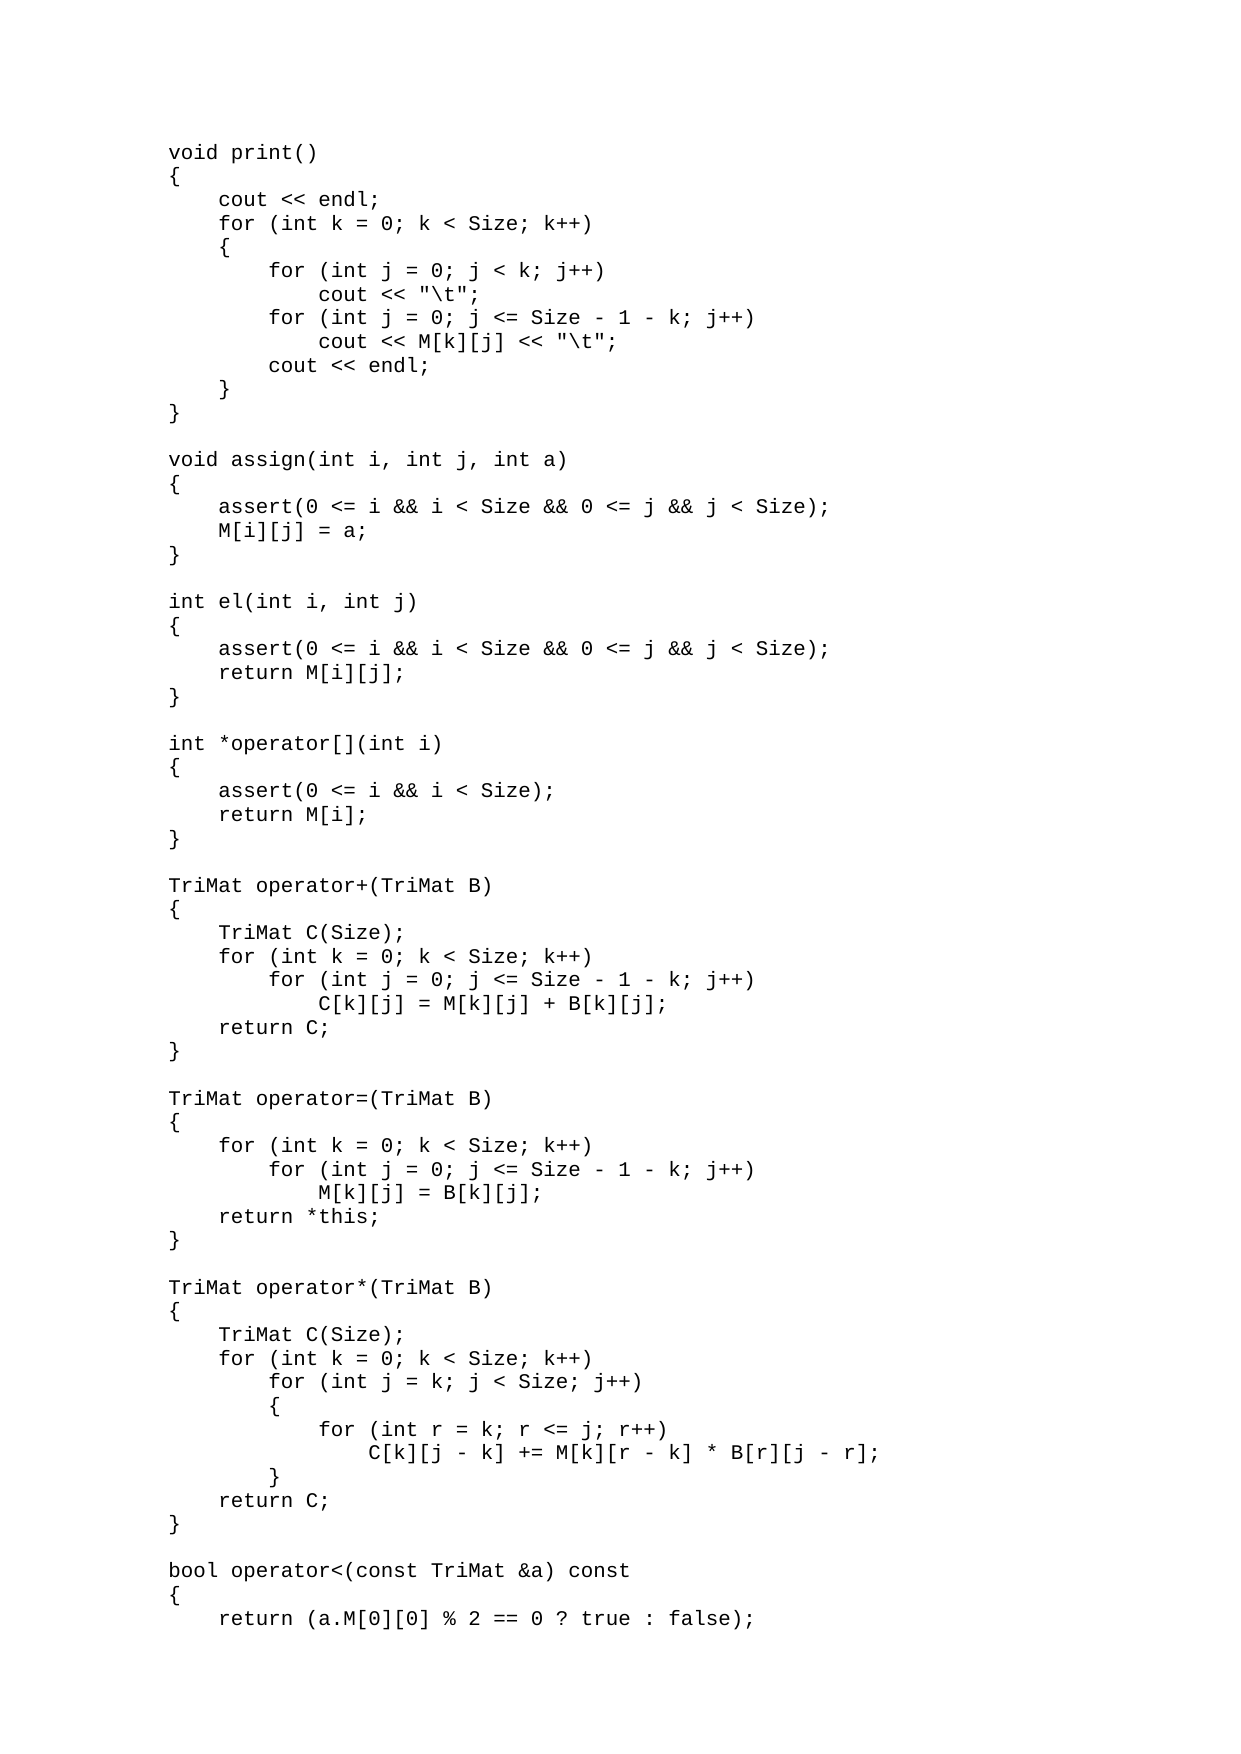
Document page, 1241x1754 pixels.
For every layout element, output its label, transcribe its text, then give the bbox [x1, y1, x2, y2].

text for (int j = k; j < Size; j++) [118, 1371, 1122, 1395]
text for (int j = 0; j <= Size - 1 - k; j++) [118, 1158, 1122, 1182]
text { [118, 473, 1122, 496]
text cout << endl; [118, 354, 1122, 378]
text return *this; [118, 1206, 1122, 1229]
text for (int j = 0; j <= Size - 1 - k; j++) [118, 969, 1122, 993]
text cout << "\t"; [118, 284, 1122, 307]
text } [118, 1040, 1122, 1064]
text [118, 1608, 1122, 1631]
text { [118, 165, 1122, 189]
text { [118, 898, 1122, 922]
text return M[i]; [118, 804, 1122, 827]
text { [118, 236, 1122, 260]
text } [118, 1513, 1122, 1537]
text TriMat C(Size); [118, 1324, 1122, 1348]
text cout << M[k][j] << "\t"; [118, 331, 1122, 354]
text return C; [118, 1489, 1122, 1513]
text C[k][j] = M[k][j] + B[k][j]; [118, 993, 1122, 1017]
text } [118, 378, 1122, 402]
text { [118, 1300, 1122, 1324]
text for (int k = 0; k < Size; k++) [118, 1135, 1122, 1158]
text } [118, 1229, 1122, 1253]
text bool operator<(const TriMat &a) const [118, 1561, 1122, 1584]
text cout << endl; [118, 189, 1122, 213]
text } [118, 544, 1122, 567]
text { [118, 757, 1122, 780]
text M[i][j] = a; [118, 520, 1122, 544]
text for (int k = 0; k < Size; k++) [118, 1348, 1122, 1371]
text C[k][j - k] += M[k][r - k] * B[r][j - r]; [118, 1442, 1122, 1466]
text } [118, 827, 1122, 851]
text for (int r = k; r <= j; r++) [118, 1419, 1122, 1442]
text int *operator[](int i) [118, 733, 1122, 757]
text for (int k = 0; k < Size; k++) [118, 946, 1122, 969]
text } [118, 1466, 1122, 1489]
text return M[i][j]; [118, 662, 1122, 686]
text TriMat operator+(TriMat B) [118, 875, 1122, 898]
text int el(int i, int j) [118, 591, 1122, 615]
text for (int k = 0; k < Size; k++) [118, 213, 1122, 236]
text { [118, 1111, 1122, 1135]
text for (int j = 0; j < k; j++) [118, 260, 1122, 284]
text for (int j = 0; j <= Size - 1 - k; j++) [118, 307, 1122, 331]
text TriMat operator*(TriMat B) [118, 1277, 1122, 1300]
text { [118, 615, 1122, 638]
text { [118, 1395, 1122, 1419]
text return C; [118, 1017, 1122, 1040]
text } [118, 686, 1122, 709]
text void print() [118, 142, 1122, 165]
text M[k][j] = B[k][j]; [118, 1182, 1122, 1206]
text assert(0 <= i && i < Size); [118, 780, 1122, 804]
text } [118, 402, 1122, 426]
text assert(0 <= i && i < Size && 0 <= j && j < Size); [118, 638, 1122, 662]
text assert(0 <= i && i < Size && 0 <= j && j < Size); [118, 496, 1122, 520]
text TriMat C(Size); [118, 922, 1122, 946]
text void assign(int i, int j, int a) [118, 449, 1122, 473]
text TriMat operator=(TriMat B) [118, 1088, 1122, 1111]
text { [118, 1584, 1122, 1608]
